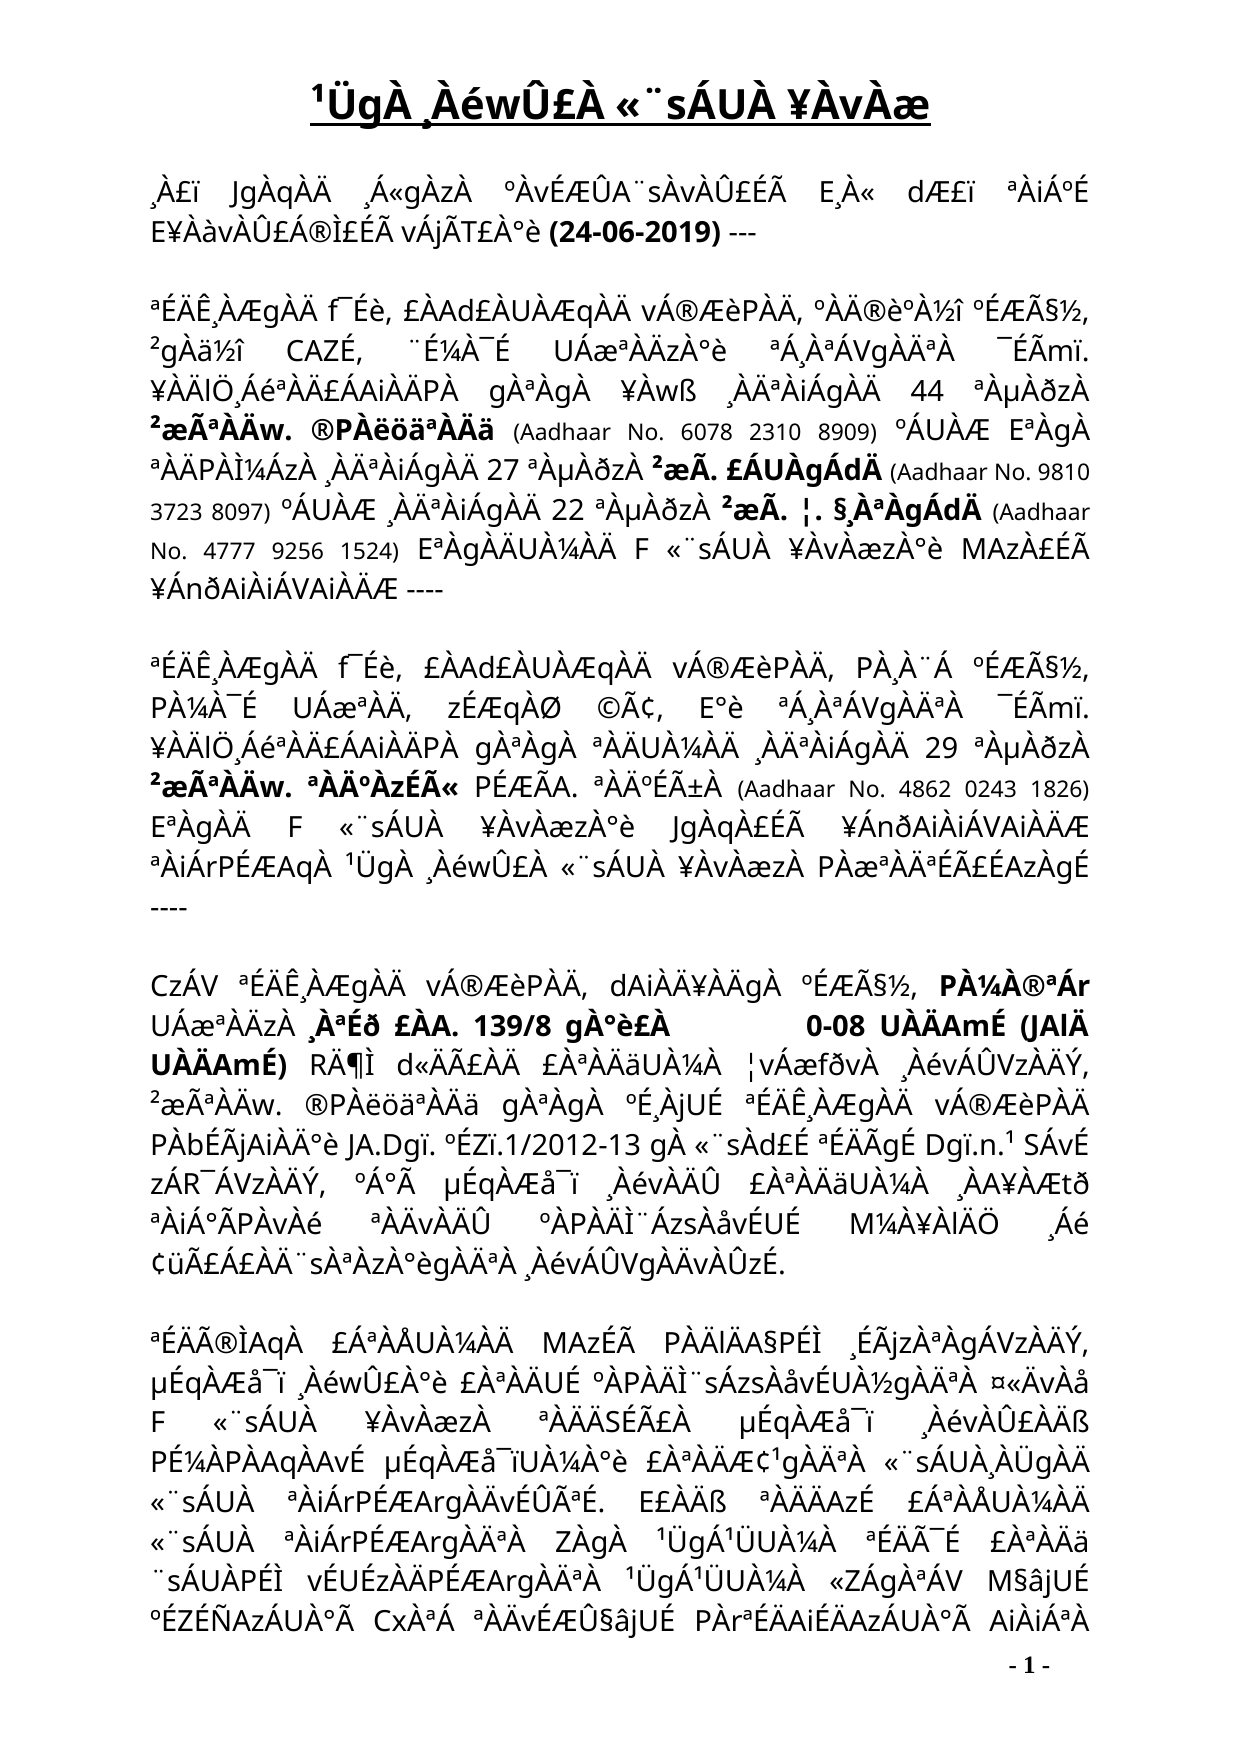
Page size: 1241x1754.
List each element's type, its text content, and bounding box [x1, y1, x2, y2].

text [150, 1322, 1090, 1640]
text ªÉÄÊ¸ÀÆgÀÄ f¯Éè, £ÀAd£ÀUÀÆqÀÄ vÁ®ÆèPÀÄ, ºÀÄ®èºÀ½î ºÉÆÃ§½, ²gÀä½î CAZÉ, ¨É¼À¯É UÁæªÀÄzÀ°è ªÁ¸ÀªÁVgÀÄªÀ ¯ÉÃmï. ¥ÀÄlÖ¸ÁéªÀÄ£ÁAiÀÄPÀ gÀªÀgÀ ¥Àwß ¸ÀÄªÀiÁgÀÄ 44 ªÀµÀðzÀ ²æÃªÀÄw. ®PÀëöäªÀÄä (Aadhaar No. 6078 2310 8909) ºÁUÀÆ EªÀgÀ ªÀÄPÀÌ¼ÁzÀ ¸ÀÄªÀiÁgÀÄ 27 ªÀµÀðzÀ ²æÃ. £ÁUÀgÁdÄ (Aadhaar No. 9810 3723 8097) ºÁUÀÆ ¸ÀÄªÀiÁgÀÄ 22 ªÀµÀðzÀ ²æÃ. ¦. §¸ÀªÀgÁdÄ (Aadhaar No. 4777 9256 1524) EªÀgÀÄUÀ¼ÀÄ F «¨sÁUÀ ¥ÀvÀæzÀ°è MAzÀ£ÉÃ ¥ÁnðAiÀiÁVAiÀÄÆ ---- [150, 291, 1090, 608]
text ªÉÄÊ¸ÀÆgÀÄ f¯Éè, £ÀAd£ÀUÀÆqÀÄ vÁ®ÆèPÀÄ, PÀ¸À¨Á ºÉÆÃ§½, PÀ¼À¯É UÁæªÀÄ, zÉÆqÀØ ©Ã¢, E°è ªÁ¸ÀªÁVgÀÄªÀ ¯ÉÃmï. ¥ÀÄlÖ¸ÁéªÀÄ£ÁAiÀÄPÀ gÀªÀgÀ ªÀÄUÀ¼ÀÄ ¸ÀÄªÀiÁgÀÄ 29 ªÀµÀðzÀ ²æÃªÀÄw. ªÀÄºÀzÉÃ« PÉÆÃA. ªÀÄºÉÃ±À (Aadhaar No. 4862 0243 1826) EªÀgÀÄ F «¨sÁUÀ ¥ÀvÀæzÀ°è JgÀqÀ£ÉÃ ¥ÁnðAiÀiÁVAiÀÄÆ ªÀiÁrPÉÆAqÀ ¹ÜgÀ ¸ÀéwÛ£À «¨sÁUÀ ¥ÀvÀæzÀ PÀæªÀÄªÉÃ£ÉAzÀgÉ ---- [150, 648, 1090, 926]
title CzÁV ªÉÄÊ¸ÀÆgÀÄ vÁ®ÆèPÀÄ, dAiÀÄ¥ÀÄgÀ ºÉÆÃ§½, PÀ¼À®ªÁr UÁæªÀÄzÀ ¸ÀªÉð £ÀA. 139/8 gÀ°è£À 0-08 UÀÄAmÉ (JAlÄ UÀÄAmÉ) RÄ¶Ì d«ÄÃ£ÀÄ £ÀªÀÄäUÀ¼À ¦vÁæfðvÀ ¸ÀévÁÛVzÀÄÝ, ²æÃªÀÄw. ®PÀëöäªÀÄä gÀªÀgÀ ºÉ¸ÀjUÉ ªÉÄÊ¸ÀÆgÀÄ vÁ®ÆèPÀÄ PÀbÉÃjAiÀÄ°è JA.Dgï. ºÉZï.1/2012-13 gÀ «¨sÀd£É ªÉÄÃgÉ Dgï.n.¹ SÁvÉ zÁR¯ÁVzÀÄÝ, ºÁ°Ã µÉqÀÆå¯ï ¸ÀévÀÄÛ £ÀªÀÄäUÀ¼À ¸ÀA¥ÀÆtð ªÀiÁ°ÃPÀvÀé ªÀÄvÀÄÛ ºÀPÀÄÌ¨ÁzsÀåvÉUÉ M¼À¥ÀlÄÖ ¸Áé¢üÃ£Á£ÀÄ¨sÀªÀzÀ°ègÀÄªÀ ¸ÀévÁÛVgÀÄvÀÛzÉ. [150, 965, 1090, 1283]
subtitle ¹ÜgÀ ¸ÀéwÛ£À «¨sÁUÀ ¥ÀvÀæ [150, 75, 1090, 132]
text ¸À£ï JgÀqÀÄ ¸Á«gÀzÀ ºÀvÉÆÛA¨sÀvÀÛ£ÉÃ E¸À« dÆ£ï ªÀiÁºÉ E¥ÀàvÀÛ£Á®Ì£ÉÃ vÁjÃT£À°è (24-06-2019) --- [150, 171, 1090, 251]
